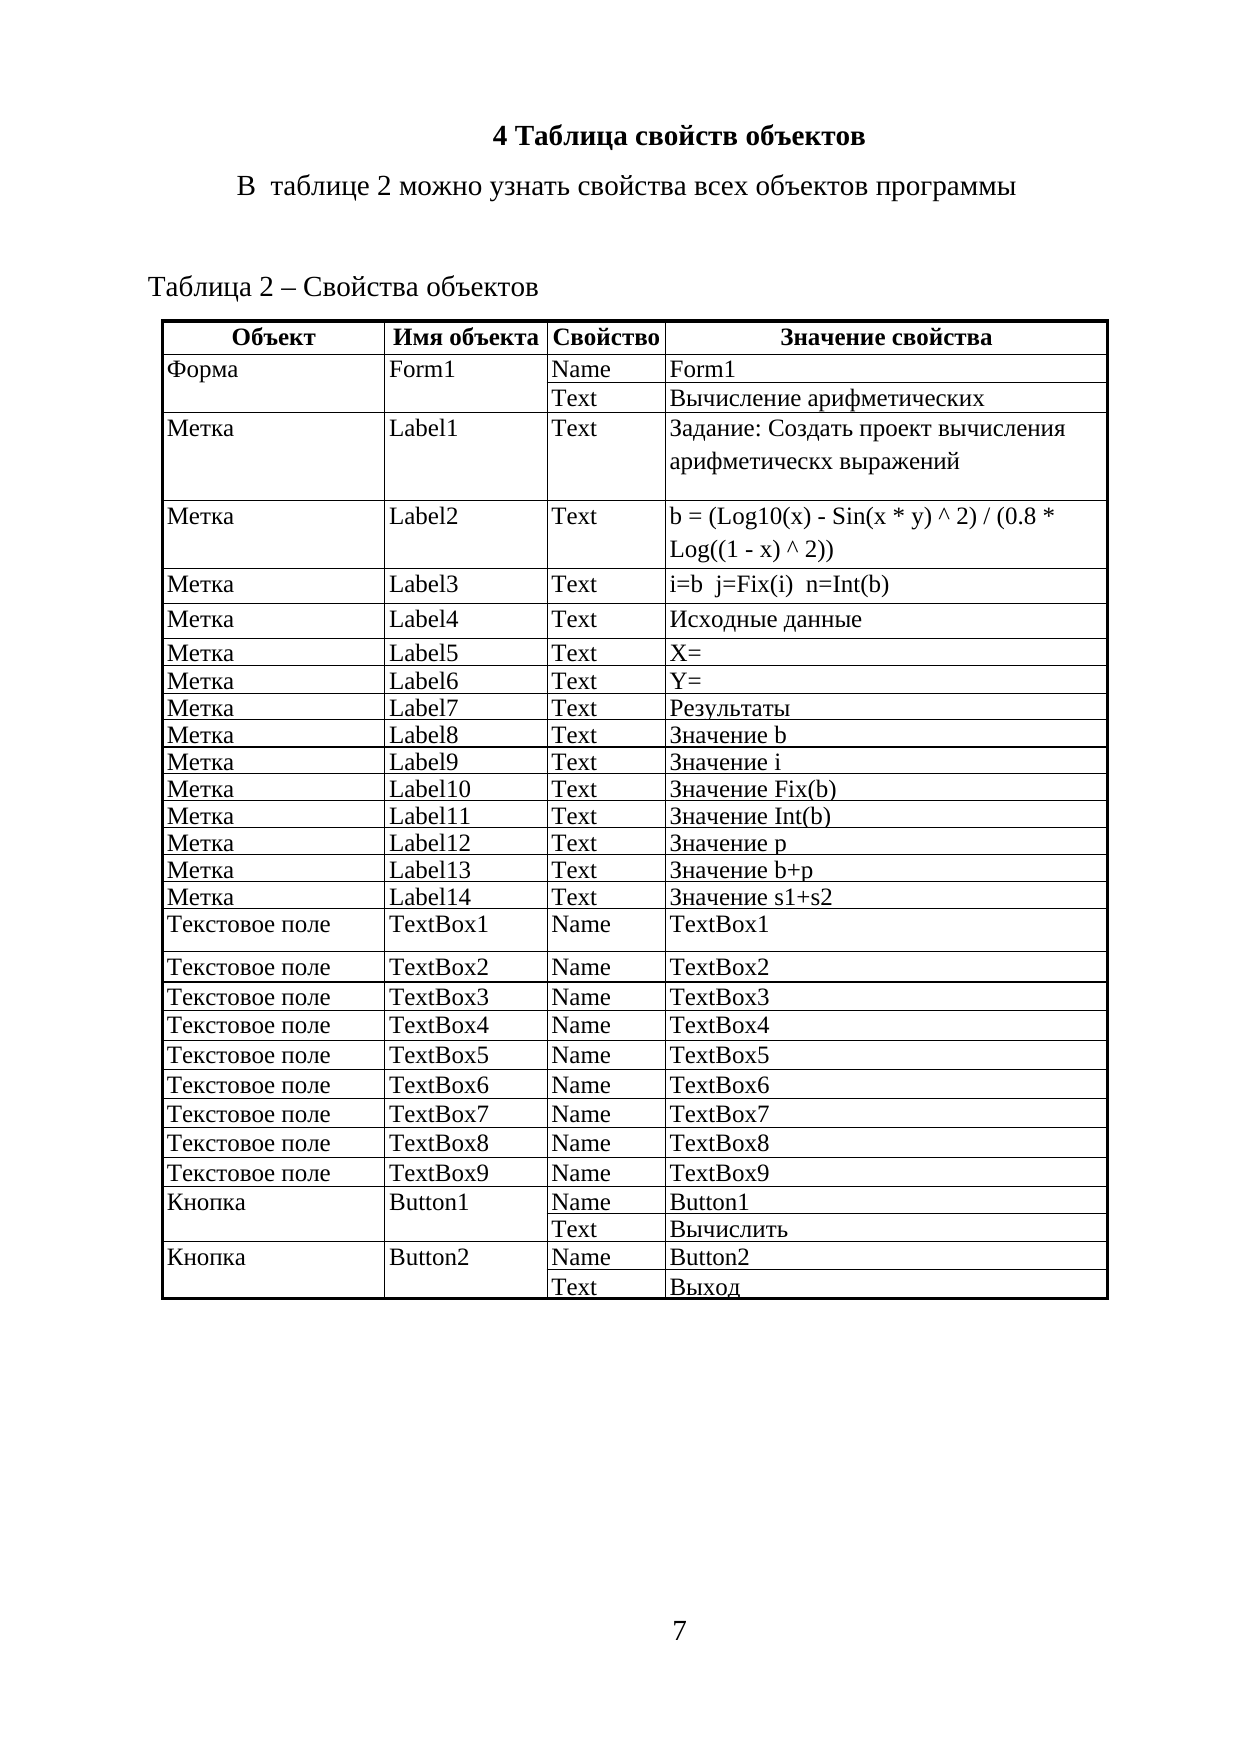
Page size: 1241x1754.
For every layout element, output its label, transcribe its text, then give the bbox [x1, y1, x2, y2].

table_cell Исходные данные [666, 604, 1106, 637]
table_cell TextBox6 [666, 1070, 1106, 1098]
table_cell Задание: Создать проект вычисления арифметическх выражений [666, 413, 1106, 500]
table_cell Text [548, 501, 665, 568]
table_cell Text [548, 666, 665, 692]
table_cell Label10 [385, 774, 547, 800]
table_cell Label3 [385, 569, 547, 603]
table_cell Кнопка [164, 1242, 384, 1297]
text Таблица 2 – Свойства объектов [148, 269, 1122, 303]
table_cell Name [548, 1041, 665, 1069]
table_cell TextBox9 [385, 1158, 547, 1186]
table_cell Метка [164, 855, 384, 881]
table_cell Name [548, 1128, 665, 1157]
table_cell Name [548, 952, 665, 981]
table_cell Текстовое поле [164, 952, 384, 981]
table_cell Name [548, 1070, 665, 1098]
table_cell TextBox5 [666, 1041, 1106, 1069]
table_cell b = (Log10(x) - Sin(x * y) ^ 2) / (0.8 * Log((1 - x) ^ 2)) [666, 501, 1106, 568]
table_cell Text [548, 1214, 665, 1241]
table_cell Name [548, 1099, 665, 1127]
table_cell Text [548, 383, 665, 412]
table_cell TextBox8 [666, 1128, 1106, 1157]
table_cell Текстовое поле [164, 983, 384, 1009]
table_cell Форма [164, 355, 384, 412]
table_cell Значение i [666, 748, 1106, 773]
table_cell Label1 [385, 413, 547, 500]
table_cell Button1 [666, 1187, 1106, 1213]
table_cell Метка [164, 694, 384, 719]
table_cell Кнопка [164, 1187, 384, 1241]
table_cell Text [548, 639, 665, 665]
table_cell Метка [164, 413, 384, 500]
table_cell Метка [164, 720, 384, 746]
table_cell Text [548, 774, 665, 800]
table_cell TextBox3 [385, 983, 547, 1009]
table_cell Label2 [385, 501, 547, 568]
table_cell Метка [164, 774, 384, 800]
table_cell Значение s1+s2 [666, 882, 1106, 908]
subtitle 4 Таблица свойств объектов [148, 118, 1122, 152]
table_cell Name [548, 1187, 665, 1213]
table_cell TextBox4 [385, 1011, 547, 1039]
table_cell i=b j=Fix(i) n=Int(b) [666, 569, 1106, 603]
table_cell Х= [666, 639, 1106, 665]
table_cell Button2 [385, 1242, 547, 1297]
table_cell Текстовое поле [164, 1099, 384, 1127]
table_cell Text [548, 828, 665, 854]
table_cell TextBox7 [385, 1099, 547, 1127]
table_cell Label12 [385, 828, 547, 854]
table_cell Label6 [385, 666, 547, 692]
table_cell Метка [164, 604, 384, 637]
table_cell TextBox1 [385, 909, 547, 951]
table_cell Текстовое поле [164, 1011, 384, 1039]
table_cell Name [548, 909, 665, 951]
table_cell Значение Int(b) [666, 801, 1106, 827]
table_cell TextBox9 [666, 1158, 1106, 1186]
table_cell Значение b+p [666, 855, 1106, 881]
table_cell Text [548, 694, 665, 719]
table_cell Text [548, 1270, 665, 1297]
table_cell Текстовое поле [164, 909, 384, 951]
table_cell Метка [164, 569, 384, 603]
table_cell Текстовое поле [164, 1158, 384, 1186]
table_cell Name [548, 983, 665, 1009]
table_cell Label9 [385, 748, 547, 773]
table_cell Form1 [666, 355, 1106, 382]
table_cell Name [548, 1158, 665, 1186]
table_cell Y= [666, 666, 1106, 692]
table_cell Текстовое поле [164, 1070, 384, 1098]
table_cell Текстовое поле [164, 1041, 384, 1069]
table_cell Результаты [666, 694, 1106, 719]
table_header Имя объекта [385, 323, 547, 353]
table_cell Name [548, 355, 665, 382]
table_cell TextBox2 [385, 952, 547, 981]
table_cell Label14 [385, 882, 547, 908]
table_cell Text [548, 569, 665, 603]
table_cell Label11 [385, 801, 547, 827]
table_cell Метка [164, 828, 384, 854]
table_cell Значение p [666, 828, 1106, 854]
table_cell Метка [164, 666, 384, 692]
table_cell Текстовое поле [164, 1128, 384, 1157]
table_header Свойство [548, 323, 665, 353]
table_cell TextBox6 [385, 1070, 547, 1098]
table_cell Вычислить [666, 1214, 1106, 1241]
table_cell Button1 [385, 1187, 547, 1241]
table_cell TextBox2 [666, 952, 1106, 981]
table_cell Text [548, 413, 665, 500]
table_cell Label5 [385, 639, 547, 665]
table_cell TextBox3 [666, 983, 1106, 1009]
table_cell Label8 [385, 720, 547, 746]
table_cell TextBox5 [385, 1041, 547, 1069]
table_cell Name [548, 1011, 665, 1039]
table_cell Text [548, 748, 665, 773]
table_cell TextBox7 [666, 1099, 1106, 1127]
table_cell Значение b [666, 720, 1106, 746]
table_cell Text [548, 855, 665, 881]
table_header Значение свойства [666, 323, 1106, 353]
table_cell Label13 [385, 855, 547, 881]
table_cell Text [548, 882, 665, 908]
table_cell TextBox1 [666, 909, 1106, 951]
table_cell Метка [164, 882, 384, 908]
table_cell Text [548, 720, 665, 746]
table_cell Метка [164, 501, 384, 568]
table_cell Метка [164, 639, 384, 665]
table_cell Вычисление арифметических выражений [666, 383, 1106, 412]
table_cell TextBox8 [385, 1128, 547, 1157]
table_cell Label7 [385, 694, 547, 719]
table_header Объект [164, 323, 384, 353]
table_cell TextBox4 [666, 1011, 1106, 1039]
table_cell Text [548, 801, 665, 827]
table_cell Label4 [385, 604, 547, 637]
table_cell Метка [164, 801, 384, 827]
table_cell Text [548, 604, 665, 637]
table_cell Выход [666, 1270, 1106, 1297]
table_cell Значение Fix(b) [666, 774, 1106, 800]
table_cell Form1 [385, 355, 547, 412]
text В таблице 2 можно узнать свойства всех объектов программы [148, 168, 1122, 202]
table_cell Button2 [666, 1242, 1106, 1269]
table_cell Name [548, 1242, 665, 1269]
table_cell Метка [164, 748, 384, 773]
